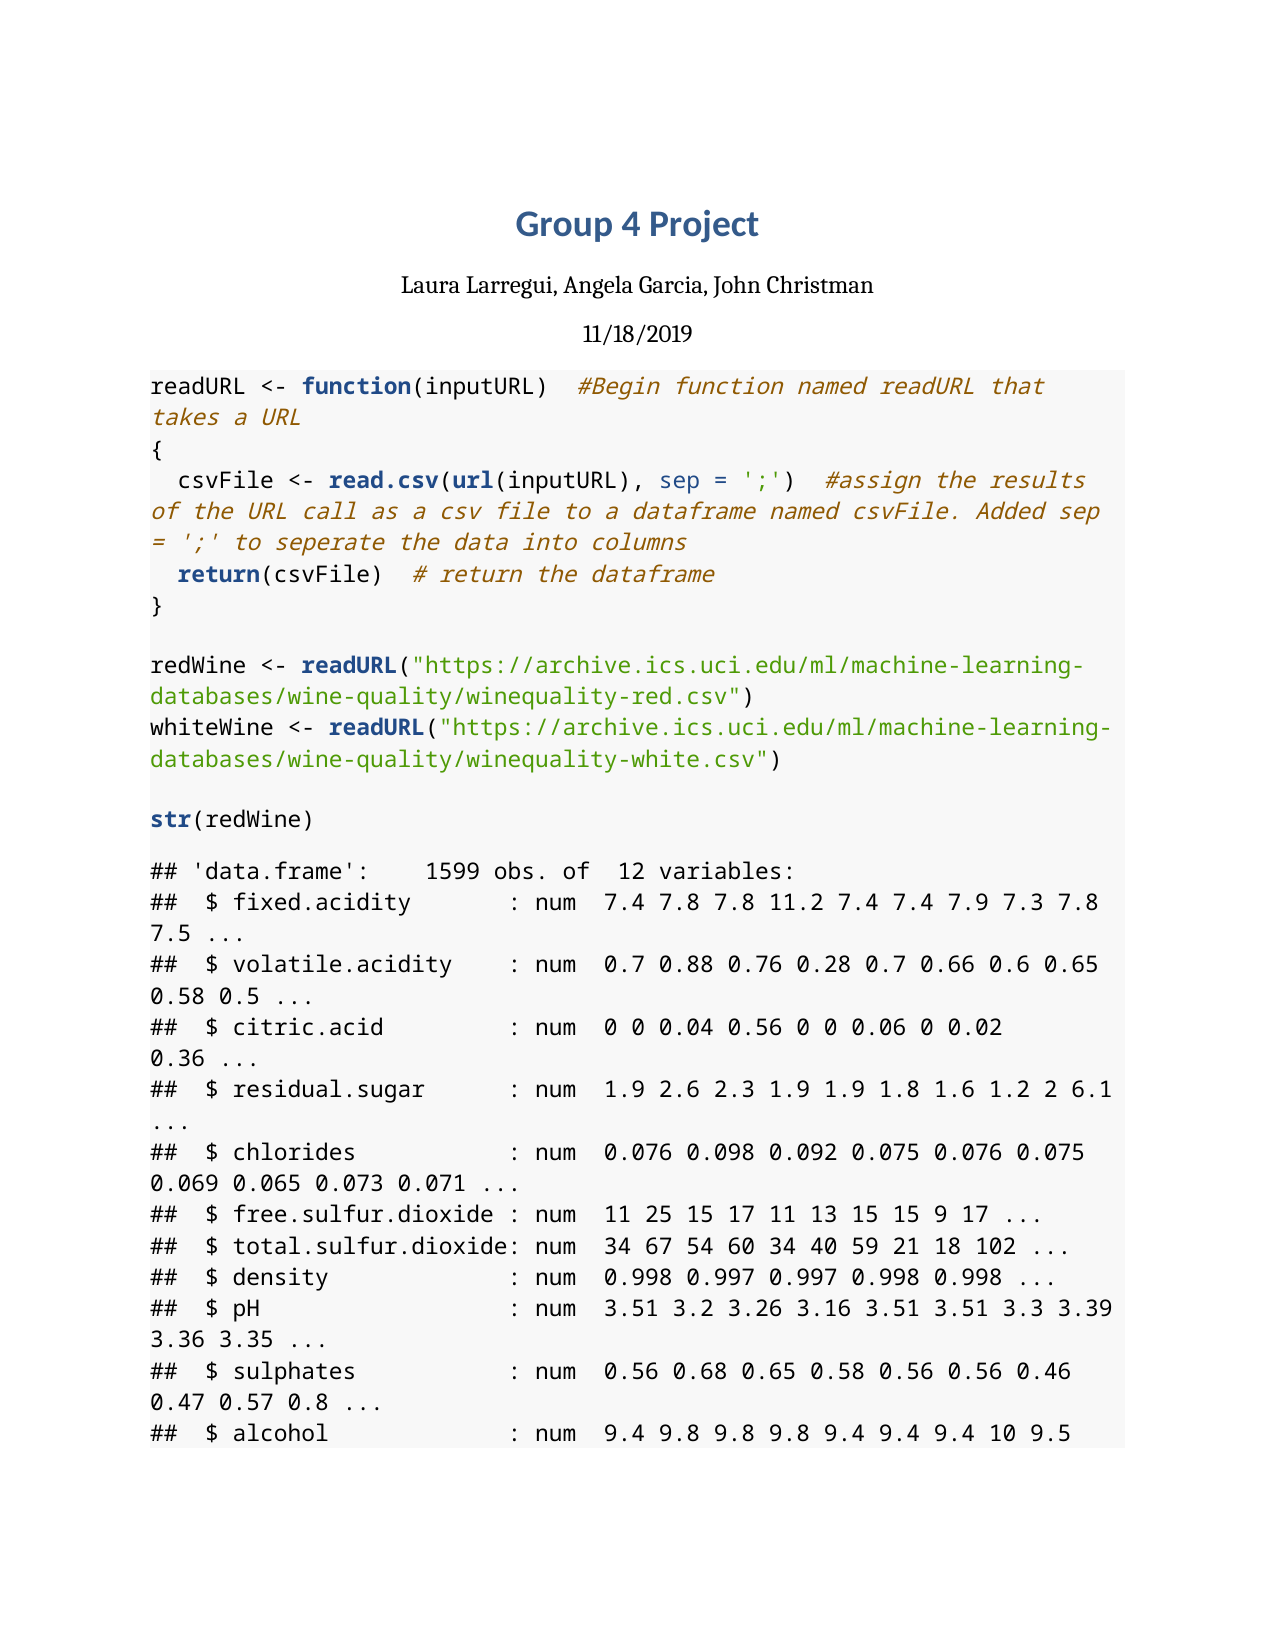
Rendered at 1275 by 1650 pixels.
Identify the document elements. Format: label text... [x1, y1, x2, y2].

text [150, 854, 1125, 1448]
text 11/18/2019 [150, 320, 1125, 349]
text Laura Larregui, Angela Garcia, John Christman [150, 271, 1125, 299]
title Group 4 Project [150, 200, 1125, 246]
text readURL <- function(inputURL) #Begin function named readURL that takes a URL { csvFile <- read.csv(url(inputURL), sep = ';') #assign the results of the URL call as a csv file to a dataframe named csvFile. Added sep = ';' to seperate the data into columns return(csvFile) # return the dataframe } redWine <- readURL("https://archive.ics.uci.edu/ml/machine-learning-databases/wine-quality/winequality-red.csv") whiteWine <- readURL("https://archive.ics.uci.edu/ml/machine-learning-databases/wine-quality/winequality-white.csv") str(redWine) [150, 370, 1125, 834]
